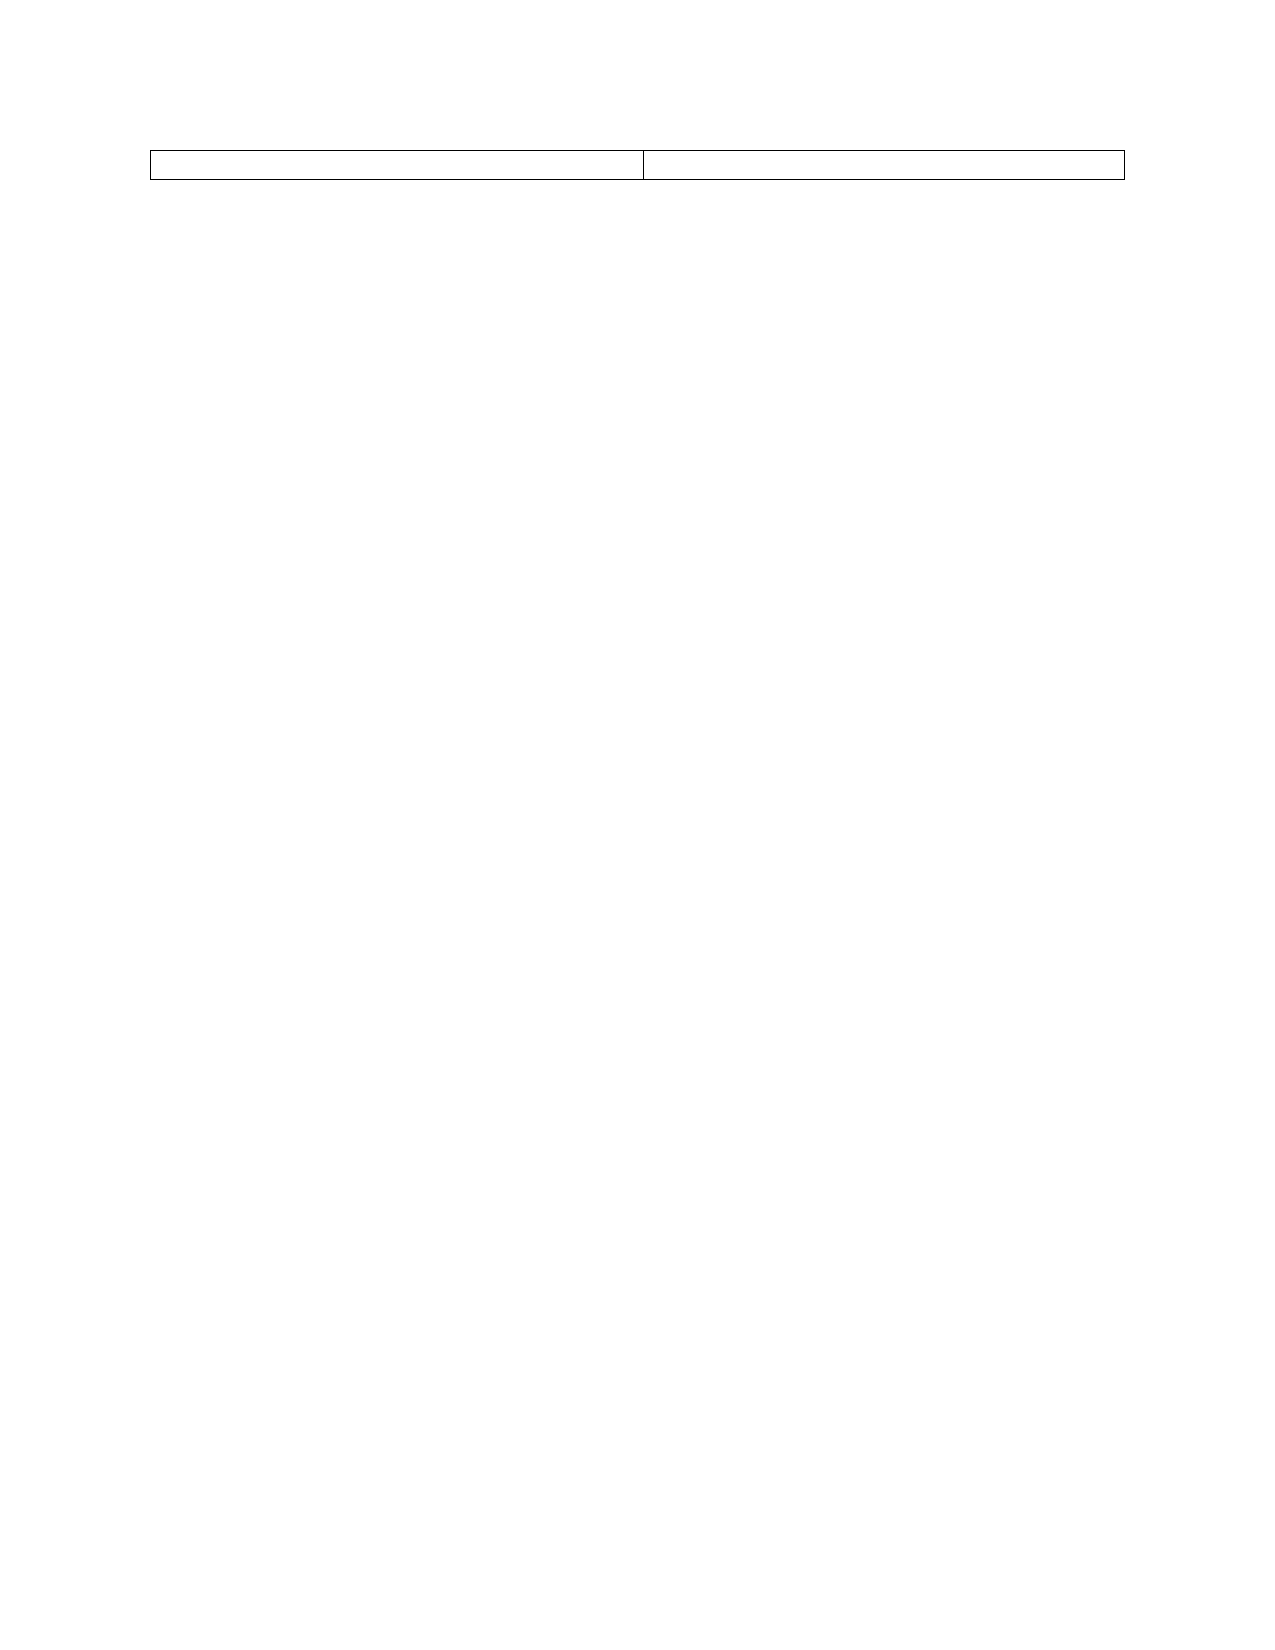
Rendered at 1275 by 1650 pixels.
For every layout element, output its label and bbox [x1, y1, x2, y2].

table_cell [644, 151, 1124, 179]
table_cell [151, 151, 643, 179]
